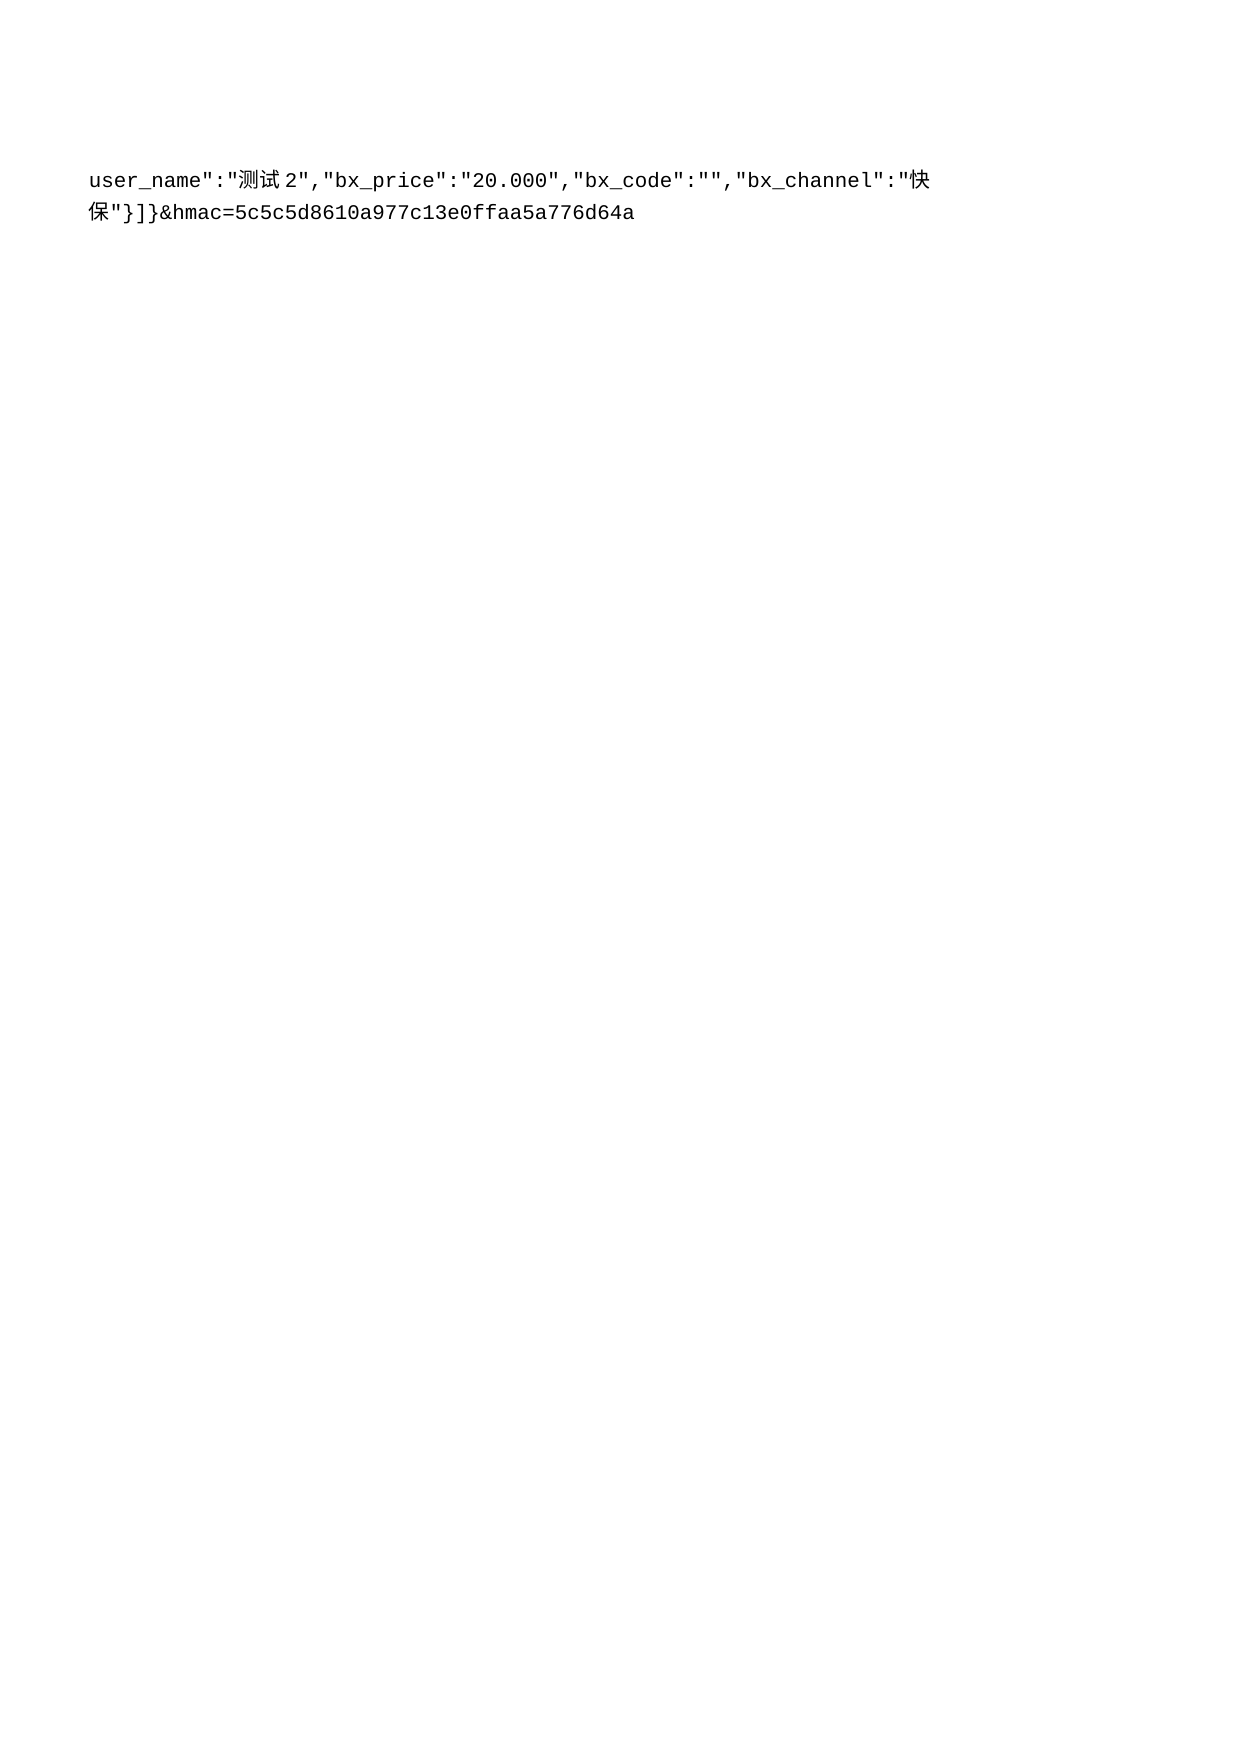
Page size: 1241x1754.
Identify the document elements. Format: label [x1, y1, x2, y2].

text [89, 162, 1152, 227]
